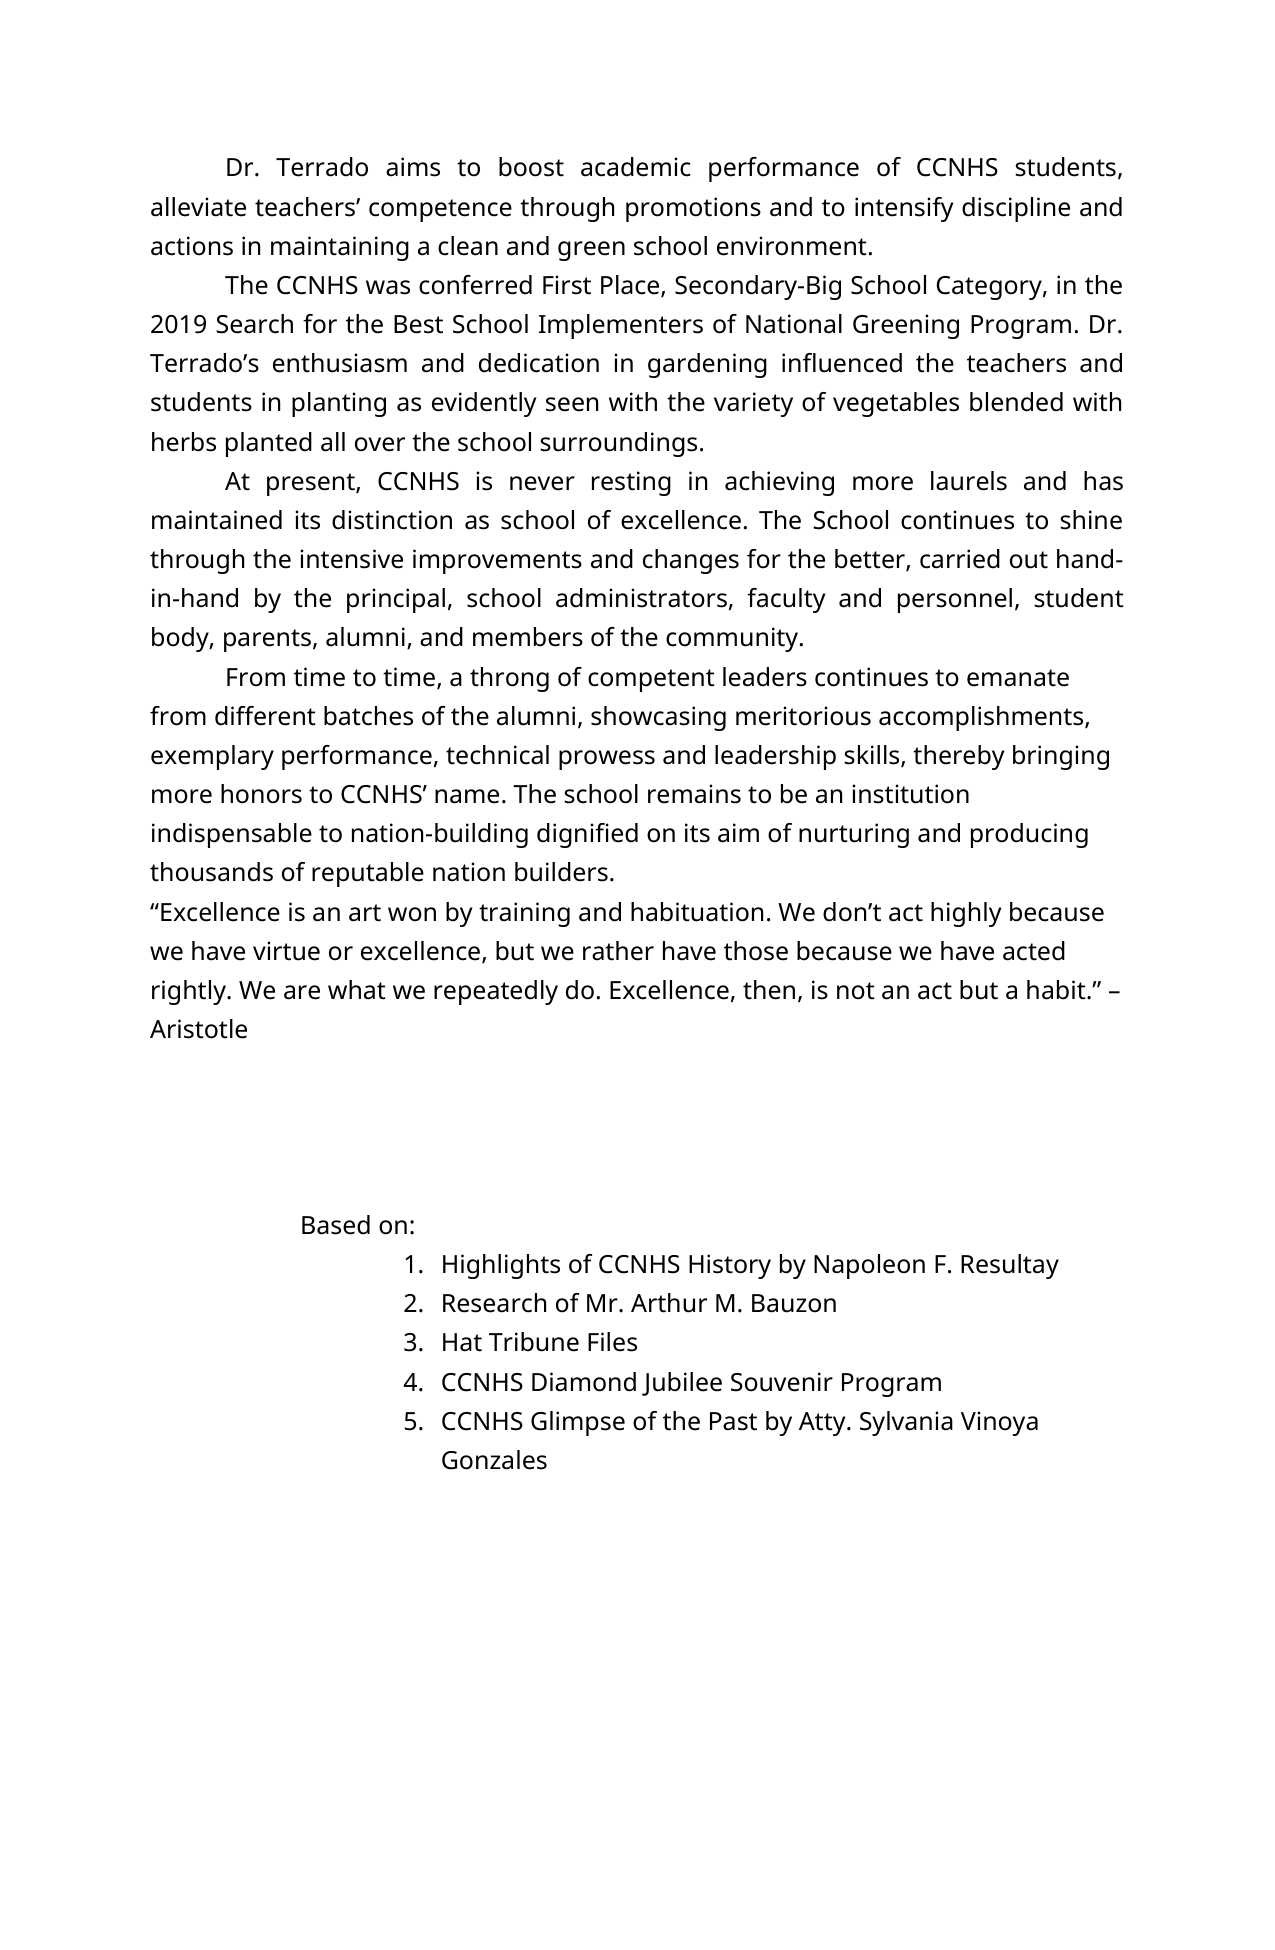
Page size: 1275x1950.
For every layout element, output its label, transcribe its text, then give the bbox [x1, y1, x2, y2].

list Highlights of CCNHS History by Napoleon F. Resultay [403, 1247, 1125, 1281]
text Dr. Terrado aims to boost academic performance of CCNHS students, alleviate teachers’ competence through promotions and to intensify discipline and actions in maintaining a clean and green school environment. [150, 150, 1125, 262]
list Research of Mr. Arthur M. Bauzon [403, 1286, 1125, 1320]
list Hat Tribune Files [403, 1325, 1125, 1359]
text At present, CCNHS is never resting in achieving more laurels and has maintained its distinction as school of excellence. The School continues to shine through the intensive improvements and changes for the better, carried out hand-in-hand by the principal, school administrators, faculty and personnel, student body, parents, alumni, and members of the community. [150, 463, 1125, 654]
text From time to time, a throng of competent leaders continues to emanate from different batches of the alumni, showcasing meritorious accomplishments, exemplary performance, technical prowess and leadership skills, thereby bringing more honors to CCNHS’ name. The school remains to be an institution indispensable to nation-building dignified on its aim of nurturing and producing thousands of reputable nation builders. [150, 659, 1125, 889]
text The CCNHS was conferred First Place, Secondary-Big School Category, in the 2019 Search for the Best School Implementers of National Greening Program. Dr. Terrado’s enthusiasm and dedication in gardening influenced the teachers and students in planting as evidently seen with the variety of vegetables blended with herbs planted all over the school surroundings. [150, 267, 1125, 458]
text “Excellence is an art won by training and habituation. We don’t act highly because we have virtue or excellence, but we rather have those because we have acted rightly. We are what we repeatedly do. Excellence, then, is not an act but a habit.” –Aristotle [150, 894, 1125, 1046]
text Based on: [225, 1207, 1125, 1242]
list CCNHS Diamond Jubilee Souvenir Program [403, 1364, 1125, 1398]
list CCNHS Glimpse of the Past by Atty. Sylvania Vinoya Gonzales [403, 1403, 1125, 1477]
